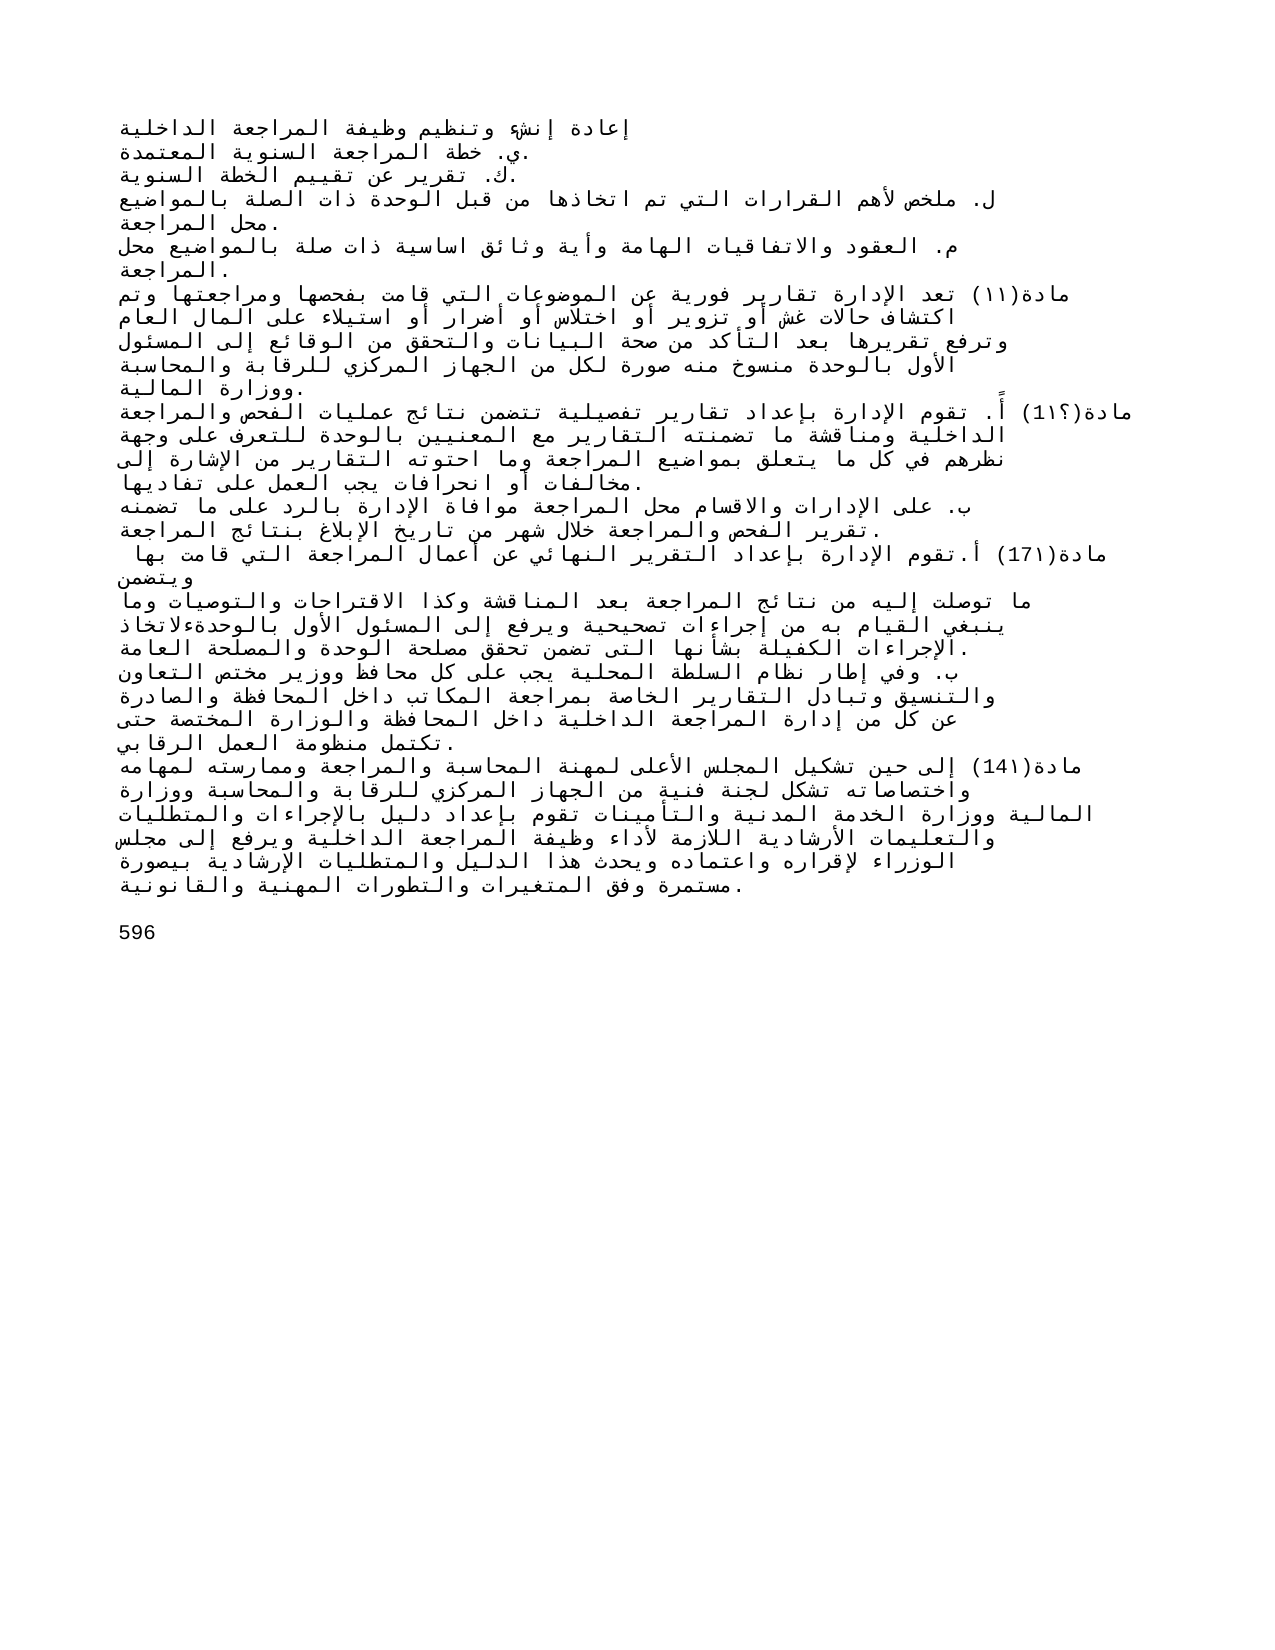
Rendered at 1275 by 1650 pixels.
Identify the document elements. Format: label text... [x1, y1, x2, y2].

text مستمرة وفق المتغيرات والتطورات المهنية والقانونية. [118, 875, 1157, 898]
text الداخلية ومناقشة ما تضمنته التقارير مع المعنيين بالوحدة للتعرف على وجهة [118, 426, 1157, 449]
text عن كل من إدارة المراجعة الداخلية داخل المحافظة والوزارة المختصة حتى [118, 709, 1157, 733]
text المالية ووزارة الخدمة المدنية والتأمينات تقوم بإعداد دليل بالإجراءات والمتطليات [118, 804, 1157, 827]
text نظرهم في كل ما يتعلق بمواضيع المراجعة وما احتوته التقارير من الإشارة إلى [118, 449, 1157, 473]
text ك. تقرير عن تقييم الخطة السنوية. [118, 165, 1157, 189]
text مادة(14١)‏ إلى حين تشكيل المجلس الأعلى لمهنة المحاسبة والمراجعة وممارسته لمهامه [118, 757, 1157, 780]
text ووزارة المالية. [118, 378, 1157, 402]
text إعادة إنشء وتنظيم وظيفة المراجعة الداخلية [118, 118, 1157, 142]
text ب. على الإدارات والاقسام محل المراجعة موافاة الإدارة بالرد على ما تضمنه [118, 496, 1157, 520]
text مخالفات أو انحرافات يجب العمل على تفاديها. [118, 473, 1157, 496]
text مادة(؟1١)‏ أً. تقوم الإدارة بإعداد تقارير تفصيلية تتضمن نتائج عمليات الفحص والمراجعة [118, 402, 1157, 426]
text الإجراءات الكفيلة بشأنها التى تضمن تحقق مصلحة الوحدة والمصلحة العامة. [118, 638, 1157, 662]
text واختصاصاته تشكل لجنة فنية من الجهاز المركزي للرقابة والمحاسبة ووزارة [118, 780, 1157, 804]
text ما توصلت إليه من نتائج المراجعة بعد المناقشة وكذا الاقتراحات والتوصيات وما [118, 591, 1157, 615]
text والتنسيق وتبادل التقارير الخاصة بمراجعة المكاتب داخل المحافظة والصادرة [118, 686, 1157, 709]
text م. العقود والاتفاقيات الهامة وأية وثائق اساسية ذات صلة بالمواضيع محل [118, 236, 1157, 260]
text 596 [118, 922, 1157, 946]
text المراجعة. [118, 260, 1157, 284]
text ل. ملخص لأهم القرارات التي تم اتخاذها من قبل الوحدة ذات الصلة بالمواضيع [118, 189, 1157, 213]
text مادة(١١)‏ تعد الإدارة تقارير فورية عن الموضوعات التي قامت بفحصها ومراجعتها وتم [118, 284, 1157, 307]
text والتعليمات الأرشادية اللازمة لأداء وظيفة المراجعة الداخلية ويرفع إلى مجلس [118, 827, 1157, 851]
text اكتشاف حالات غش أو تزوير أو اختلاس أو أضرار أو استيلاء على المال العام [118, 307, 1157, 331]
text تقرير الفحص والمراجعة خلال شهر من تاريخ الإبلاغ بنتائج المراجعة. [118, 520, 1157, 544]
text محل المراجعة. [118, 213, 1157, 236]
text ب. وفي إطار نظام السلطة المحلية يجب على كل محافظ ووزير مختص التعاون [118, 662, 1157, 686]
text ينبغي القيام به من إجراءات تصحيحية ويرفع إلى المسئول الأول بالوحدةءلاتخاذ [118, 615, 1157, 638]
text الأول بالوحدة منسوخ منه صورة لكل من الجهاز المركزي للرقابة والمحاسبة [118, 354, 1157, 378]
text ي. خطة المراجعة السنوية المعتمدة. [118, 142, 1157, 165]
text تكتمل منظومة العمل الرقابي. [118, 733, 1157, 757]
text مادة(17١)‏ أ.تقوم الإدارة بإعداد التقرير النهائي عن أعمال المراجعة التي قامت بها ويتضمن [118, 544, 1157, 591]
text الوزراء لإقراره واعتماده ويحدث هذا الدليل والمتطليات الإرشادية بيصورة [118, 851, 1157, 875]
text وترفع تقريرها بعد التأكد من صحة البيانات والتحقق من الوقائع إلى المسئول [118, 331, 1157, 354]
